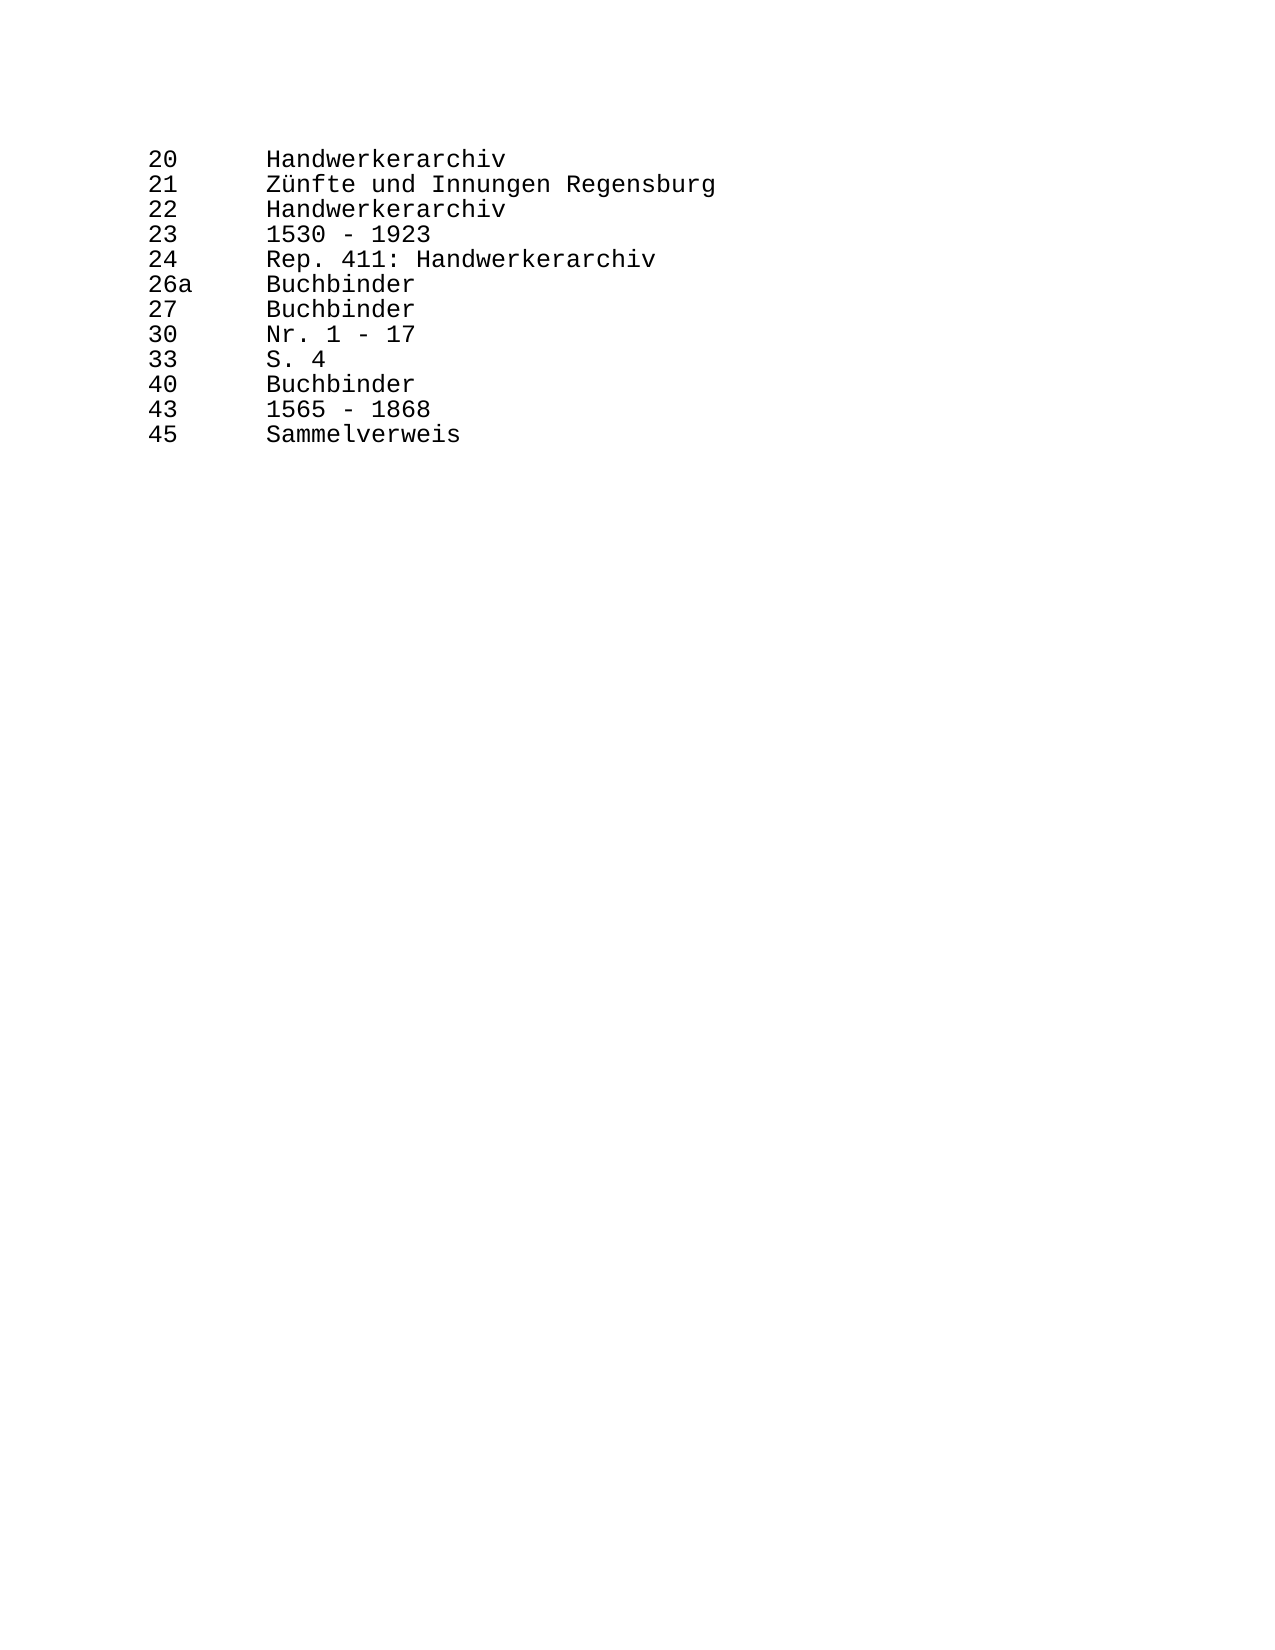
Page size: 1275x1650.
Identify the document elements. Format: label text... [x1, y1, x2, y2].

text 23 1530 - 1923 [148, 223, 1127, 248]
text 33 S. 4 [148, 348, 1127, 373]
text 20 Handwerkerarchiv [148, 148, 1127, 173]
text 21 Zünfte und Innungen Regensburg [148, 173, 1127, 198]
text 24 Rep. 411: Handwerkerarchiv [148, 248, 1127, 273]
text 30 Nr. 1 - 17 [148, 323, 1127, 348]
text 43 1565 - 1868 [148, 398, 1127, 423]
text 26a Buchbinder [148, 273, 1127, 298]
text 27 Buchbinder [148, 298, 1127, 323]
text 40 s[Buchbinder]s [148, 373, 1127, 398]
text 45 Sammelverweis [148, 423, 1127, 448]
text 22 Handwerkerarchiv [148, 198, 1127, 223]
